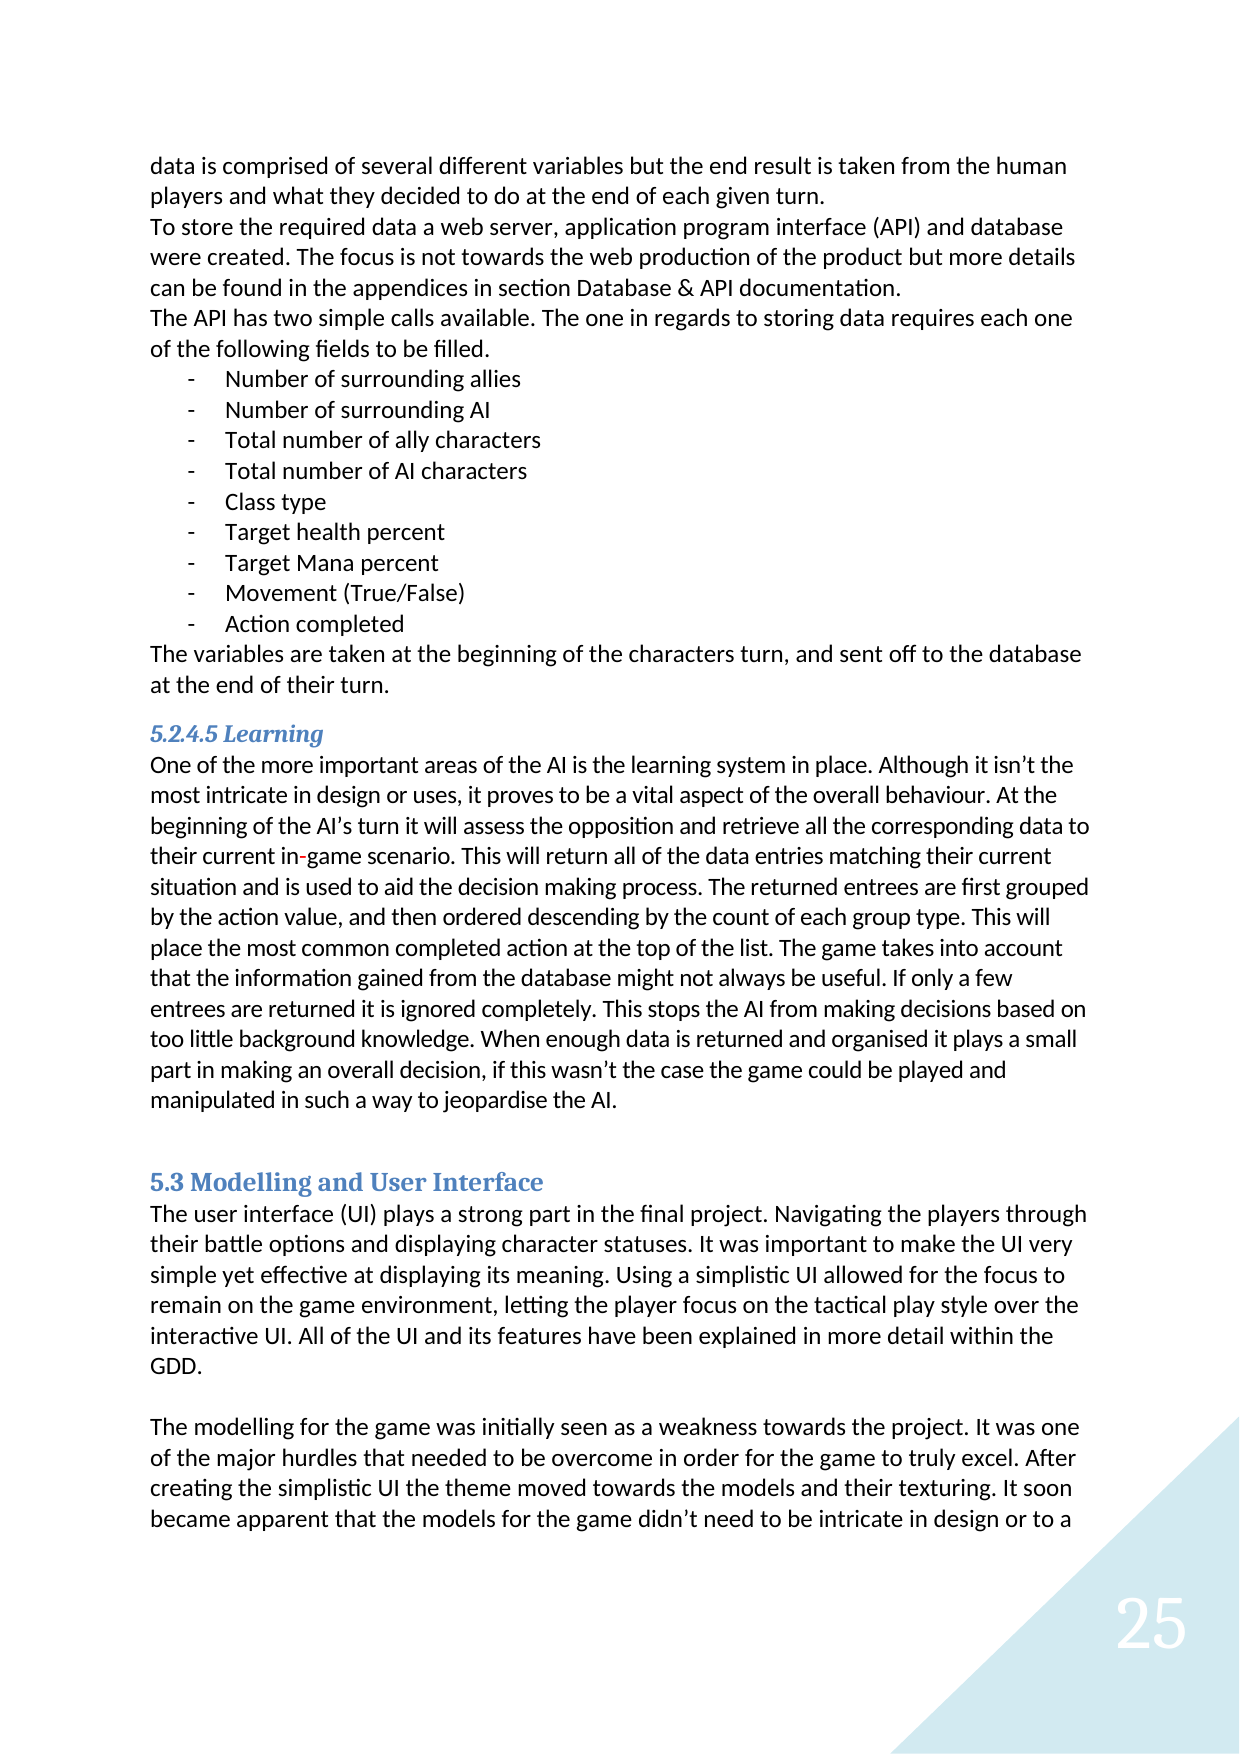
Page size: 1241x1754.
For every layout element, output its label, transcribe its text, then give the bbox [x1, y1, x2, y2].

list Target health percent [187, 516, 1090, 547]
text To store the required data a web server, application program interface (API) and database were created. The focus is not towards the web production of the product but more details can be found in the appendices in section Database & API documentation. [150, 211, 1090, 303]
list Number of surrounding allies [187, 364, 1090, 394]
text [150, 1411, 1090, 1533]
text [150, 150, 1090, 211]
list Movement (True/False) [187, 577, 1090, 608]
list Number of surrounding AI [187, 394, 1090, 425]
list Target Mana percent [187, 547, 1090, 577]
text The variables are taken at the beginning of the characters turn, and sent off to the database at the end of their turn. [150, 638, 1090, 699]
text One of the more important areas of the AI is the learning system in place. Although it isn’t the most intricate in design or uses, it proves to be a vital aspect of the overall behaviour. At the beginning of the AI’s turn it will assess the opposition and retrieve all the corresponding data to their current in-game scenario. This will return all of the data entries matching their current situation and is used to aid the decision making process. The returned entrees are first grouped by the action value, and then ordered descending by the count of each group type. This will place the most common completed action at the top of the list. The game takes into account that the information gained from the database might not always be useful. If only a few entrees are returned it is ignored completely. This stops the AI from making decisions based on too little background knowledge. When enough data is returned and organised it plays a small part in making an overall decision, if this wasn’t the case the game could be played and manipulated in such a way to jeopardise the AI. [150, 749, 1090, 1115]
list Total number of AI characters [187, 455, 1090, 486]
text The user interface (UI) plays a strong part in the final project. Navigating the players through their battle options and displaying character statuses. It was important to make the UI very simple yet effective at displaying its meaning. Using a simplistic UI allowed for the focus to remain on the game environment, letting the player focus on the tactical play style over the interactive UI. All of the UI and its features have been explained in more detail within the GDD. [150, 1198, 1090, 1381]
list Action completed [187, 608, 1090, 638]
list Class type [187, 486, 1090, 516]
subtitle 5.3 Modelling and User Interface [150, 1167, 1090, 1198]
subtitle 5.2.4.5 Learning [150, 720, 1090, 749]
text The API has two simple calls available. The one in regards to storing data requires each one of the following fields to be filled. [150, 303, 1090, 364]
list Total number of ally characters [187, 425, 1090, 455]
